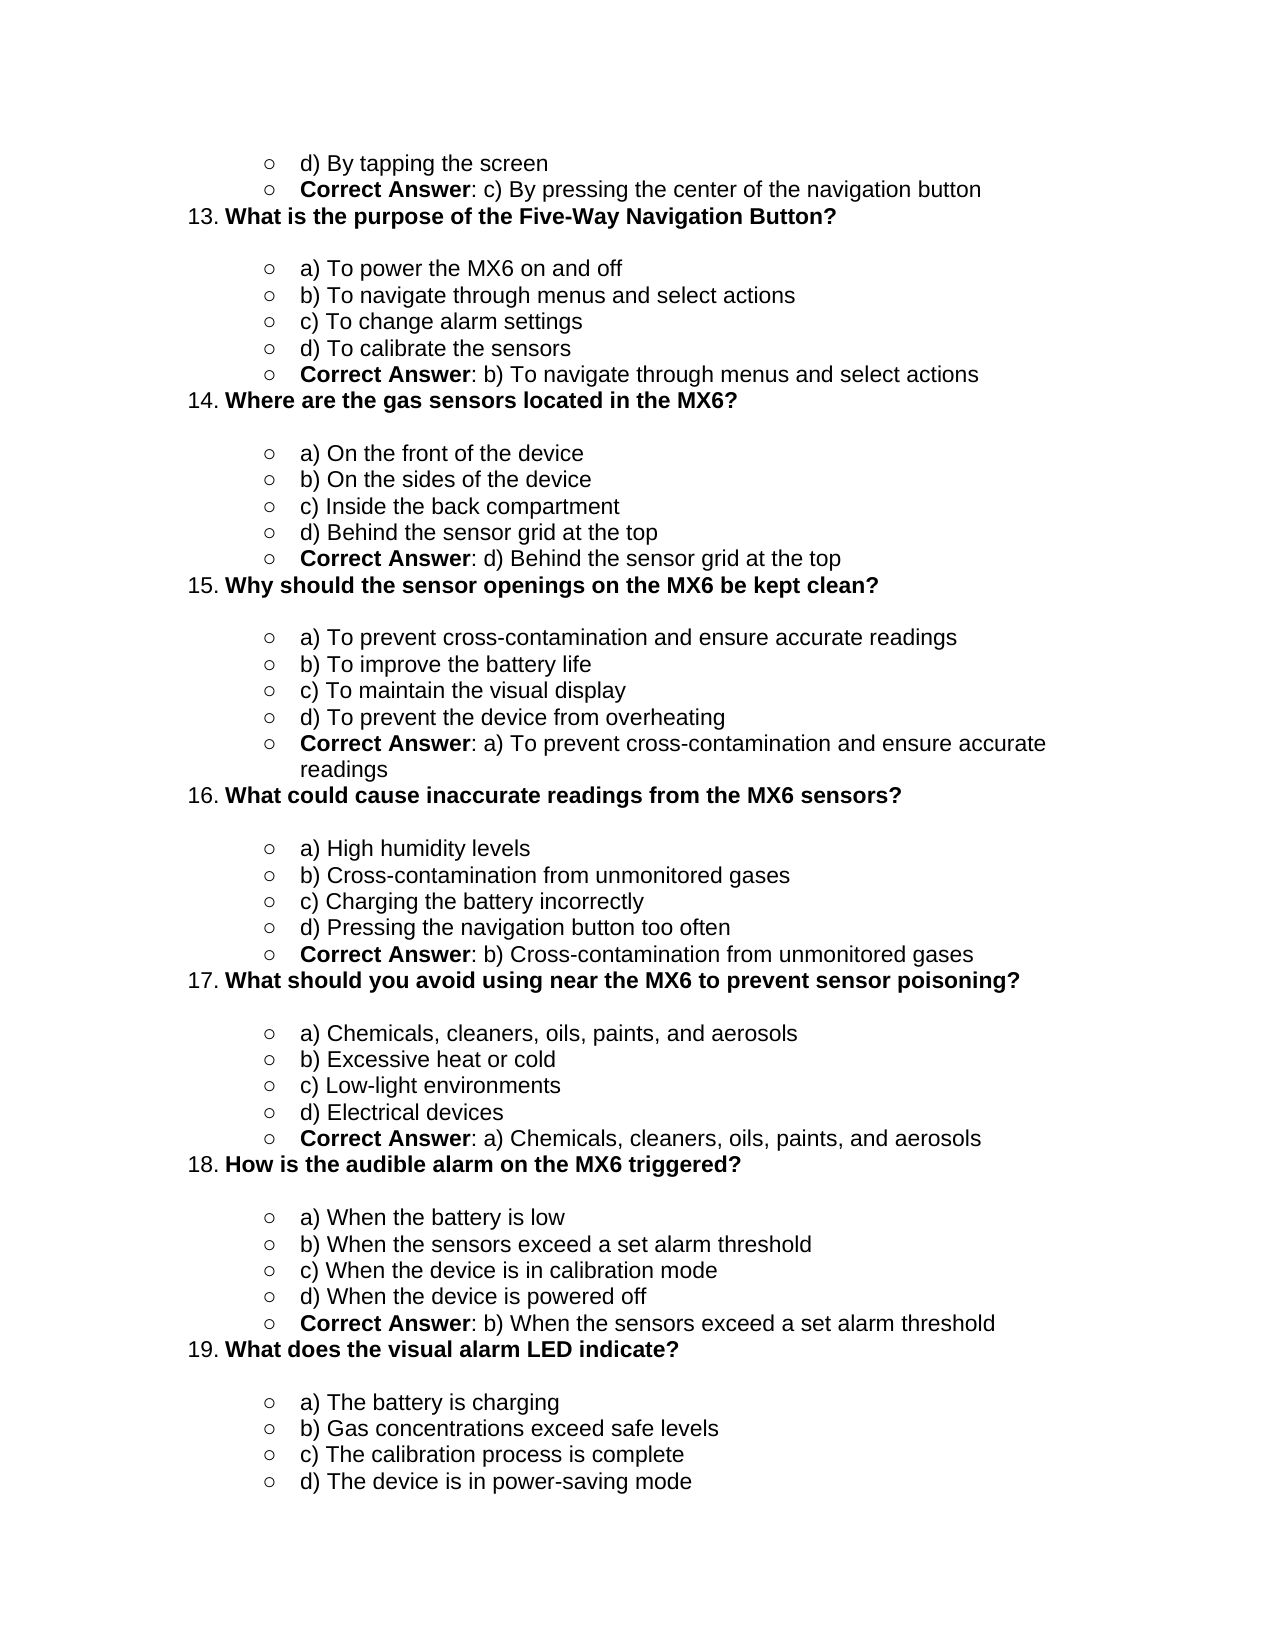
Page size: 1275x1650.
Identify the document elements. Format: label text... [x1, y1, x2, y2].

list d) By tapping the screen [262, 150, 1125, 176]
list Where are the gas sensors located in the MX6? [187, 387, 1125, 440]
list d) To prevent the device from overheating [262, 703, 1125, 730]
list a) To prevent cross-contamination and ensure accurate readings [262, 624, 1125, 651]
list Correct Answer: a) To prevent cross-contamination and ensure accurate readings [262, 730, 1125, 782]
list d) Electrical devices [262, 1099, 1125, 1125]
list a) To power the MX6 on and off [262, 255, 1125, 282]
list What does the visual alarm LED indicate? [187, 1336, 1125, 1389]
list b) To navigate through menus and select actions [262, 282, 1125, 308]
list d) Behind the sensor grid at the top [262, 519, 1125, 545]
list a) When the battery is low [262, 1204, 1125, 1231]
list a) On the front of the device [262, 440, 1125, 466]
list Correct Answer: b) Cross-contamination from unmonitored gases [262, 941, 1125, 967]
list b) Excessive heat or cold [262, 1046, 1125, 1072]
list c) The calibration process is complete [262, 1441, 1125, 1468]
list Correct Answer: c) By pressing the center of the navigation button [262, 176, 1125, 203]
list a) High humidity levels [262, 835, 1125, 862]
list Correct Answer: b) To navigate through menus and select actions [262, 361, 1125, 387]
list Correct Answer: b) When the sensors exceed a set alarm threshold [262, 1309, 1125, 1336]
list a) The battery is charging [262, 1389, 1125, 1415]
list d) The device is in power-saving mode [262, 1468, 1125, 1494]
list c) Low-light environments [262, 1072, 1125, 1099]
list What should you avoid using near the MX6 to prevent sensor poisoning? [187, 967, 1125, 1020]
list What could cause inaccurate readings from the MX6 sensors? [187, 782, 1125, 835]
list b) When the sensors exceed a set alarm threshold [262, 1231, 1125, 1257]
list Why should the sensor openings on the MX6 be kept clean? [187, 572, 1125, 624]
list b) On the sides of the device [262, 466, 1125, 493]
list d) Pressing the navigation button too often [262, 914, 1125, 941]
list Correct Answer: d) Behind the sensor grid at the top [262, 545, 1125, 572]
list d) When the device is powered off [262, 1283, 1125, 1309]
list How is the audible alarm on the MX6 triggered? [187, 1151, 1125, 1204]
list What is the purpose of the Five-Way Navigation Button? [187, 203, 1125, 255]
list b) Gas concentrations exceed safe levels [262, 1415, 1125, 1441]
list c) To maintain the visual display [262, 677, 1125, 703]
list c) To change alarm settings [262, 308, 1125, 334]
list a) Chemicals, cleaners, oils, paints, and aerosols [262, 1020, 1125, 1046]
list b) To improve the battery life [262, 651, 1125, 677]
list c) When the device is in calibration mode [262, 1257, 1125, 1283]
list b) Cross-contamination from unmonitored gases [262, 862, 1125, 888]
list c) Inside the back compartment [262, 493, 1125, 519]
list d) To calibrate the sensors [262, 334, 1125, 361]
list Correct Answer: a) Chemicals, cleaners, oils, paints, and aerosols [262, 1125, 1125, 1151]
list c) Charging the battery incorrectly [262, 888, 1125, 914]
